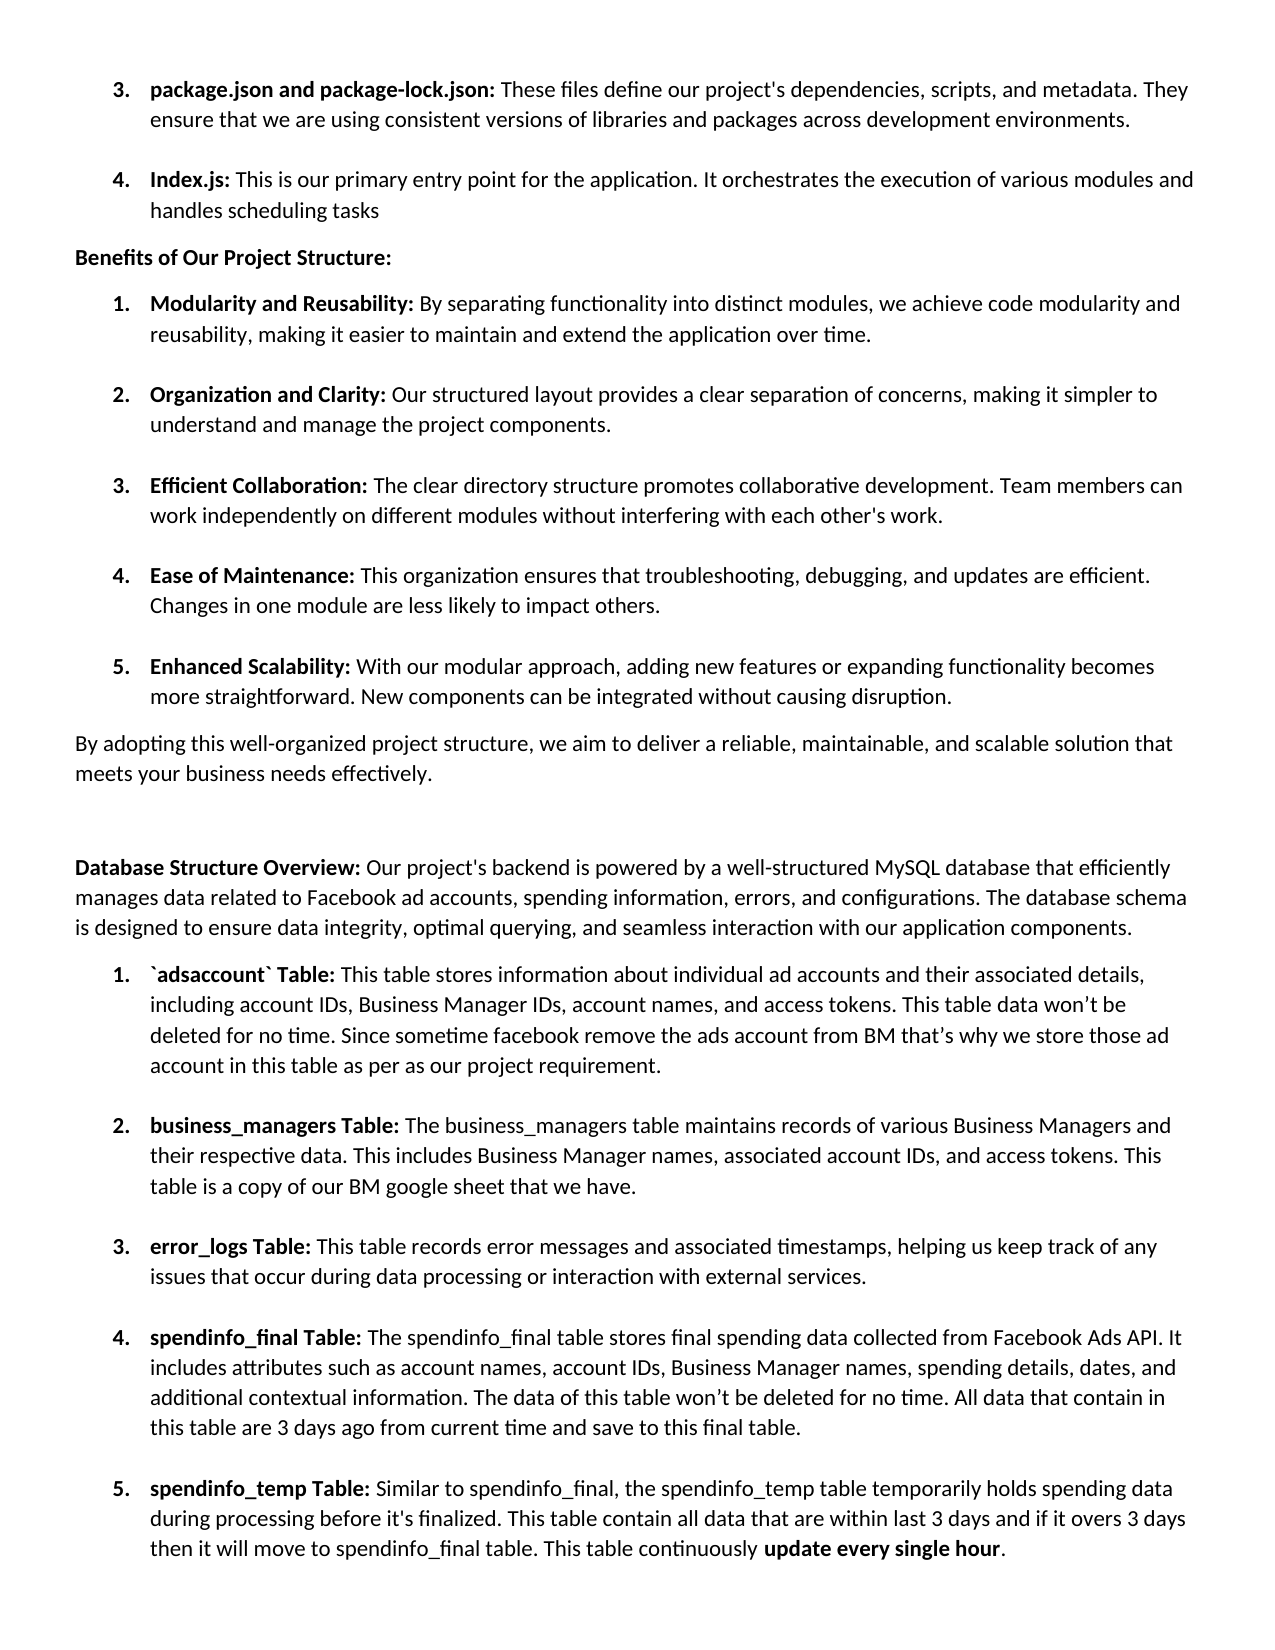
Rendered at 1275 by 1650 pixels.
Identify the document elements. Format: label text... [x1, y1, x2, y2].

list Enhanced Scalability: With our modular approach, adding new features or expanding functionality becomes more straightforward. New components can be integrated without causing disruption. [112, 652, 1200, 710]
list `adsaccount` Table: This table stores information about individual ad accounts and their associated details, including account IDs, Business Manager IDs, account names, and access tokens. This table data won’t be deleted for no time. Since sometime facebook remove the ads account from BM that’s why we store those ad account in this table as per as our project requirement. [112, 960, 1200, 1079]
list Efficient Collaboration: The clear directory structure promotes collaborative development. Team members can work independently on different modules without interfering with each other's work. [112, 471, 1200, 529]
list Ease of Maintenance: This organization ensures that troubleshooting, debugging, and updates are efficient. Changes in one module are less likely to impact others. [112, 561, 1200, 620]
list Index.js: This is our primary entry point for the application. It orchestrates the execution of various modules and handles scheduling tasks [112, 166, 1200, 224]
list package.json and package-lock.json: These files define our project's dependencies, scripts, and metadata. They ensure that we are using consistent versions of libraries and packages across development environments. [112, 75, 1200, 133]
list spendinfo_temp Table: Similar to spendinfo_final, the spendinfo_temp table temporarily holds spending data during processing before it's finalized. This table contain all data that are within last 3 days and if it overs 3 days then it will move to spendinfo_final table. This table continuously update every single hour. [112, 1474, 1200, 1562]
list error_logs Table: This table records error messages and associated timestamps, helping us keep track of any issues that occur during data processing or interaction with external services. [112, 1232, 1200, 1291]
list business_managers Table: The business_managers table maintains records of various Business Managers and their respective data. This includes Business Manager names, associated account IDs, and access tokens. This table is a copy of our BM google sheet that we have. [112, 1111, 1200, 1200]
list spendinfo_final Table: The spendinfo_final table stores final spending data collected from Facebook Ads API. It includes attributes such as account names, account IDs, Business Manager names, spending details, dates, and additional contextual information. The data of this table won’t be deleted for no time. All data that contain in this table are 3 days ago from current time and save to this final table. [112, 1323, 1200, 1442]
text Database Structure Overview: Our project's backend is powered by a well-structured MySQL database that efficiently manages data related to Facebook ad accounts, spending information, errors, and configurations. The database schema is designed to ensure data integrity, optimal querying, and seamless interaction with our application components. [75, 853, 1200, 942]
text By adopting this well-organized project structure, we aim to deliver a reliable, maintainable, and scalable solution that meets your business needs effectively. [75, 729, 1200, 787]
list Modularity and Reusability: By separating functionality into distinct modules, we achieve code modularity and reusability, making it easier to maintain and extend the application over time. [112, 289, 1200, 348]
text Benefits of Our Project Structure: [75, 243, 1200, 271]
list Organization and Clarity: Our structured layout provides a clear separation of concerns, making it simpler to understand and manage the project components. [112, 380, 1200, 438]
